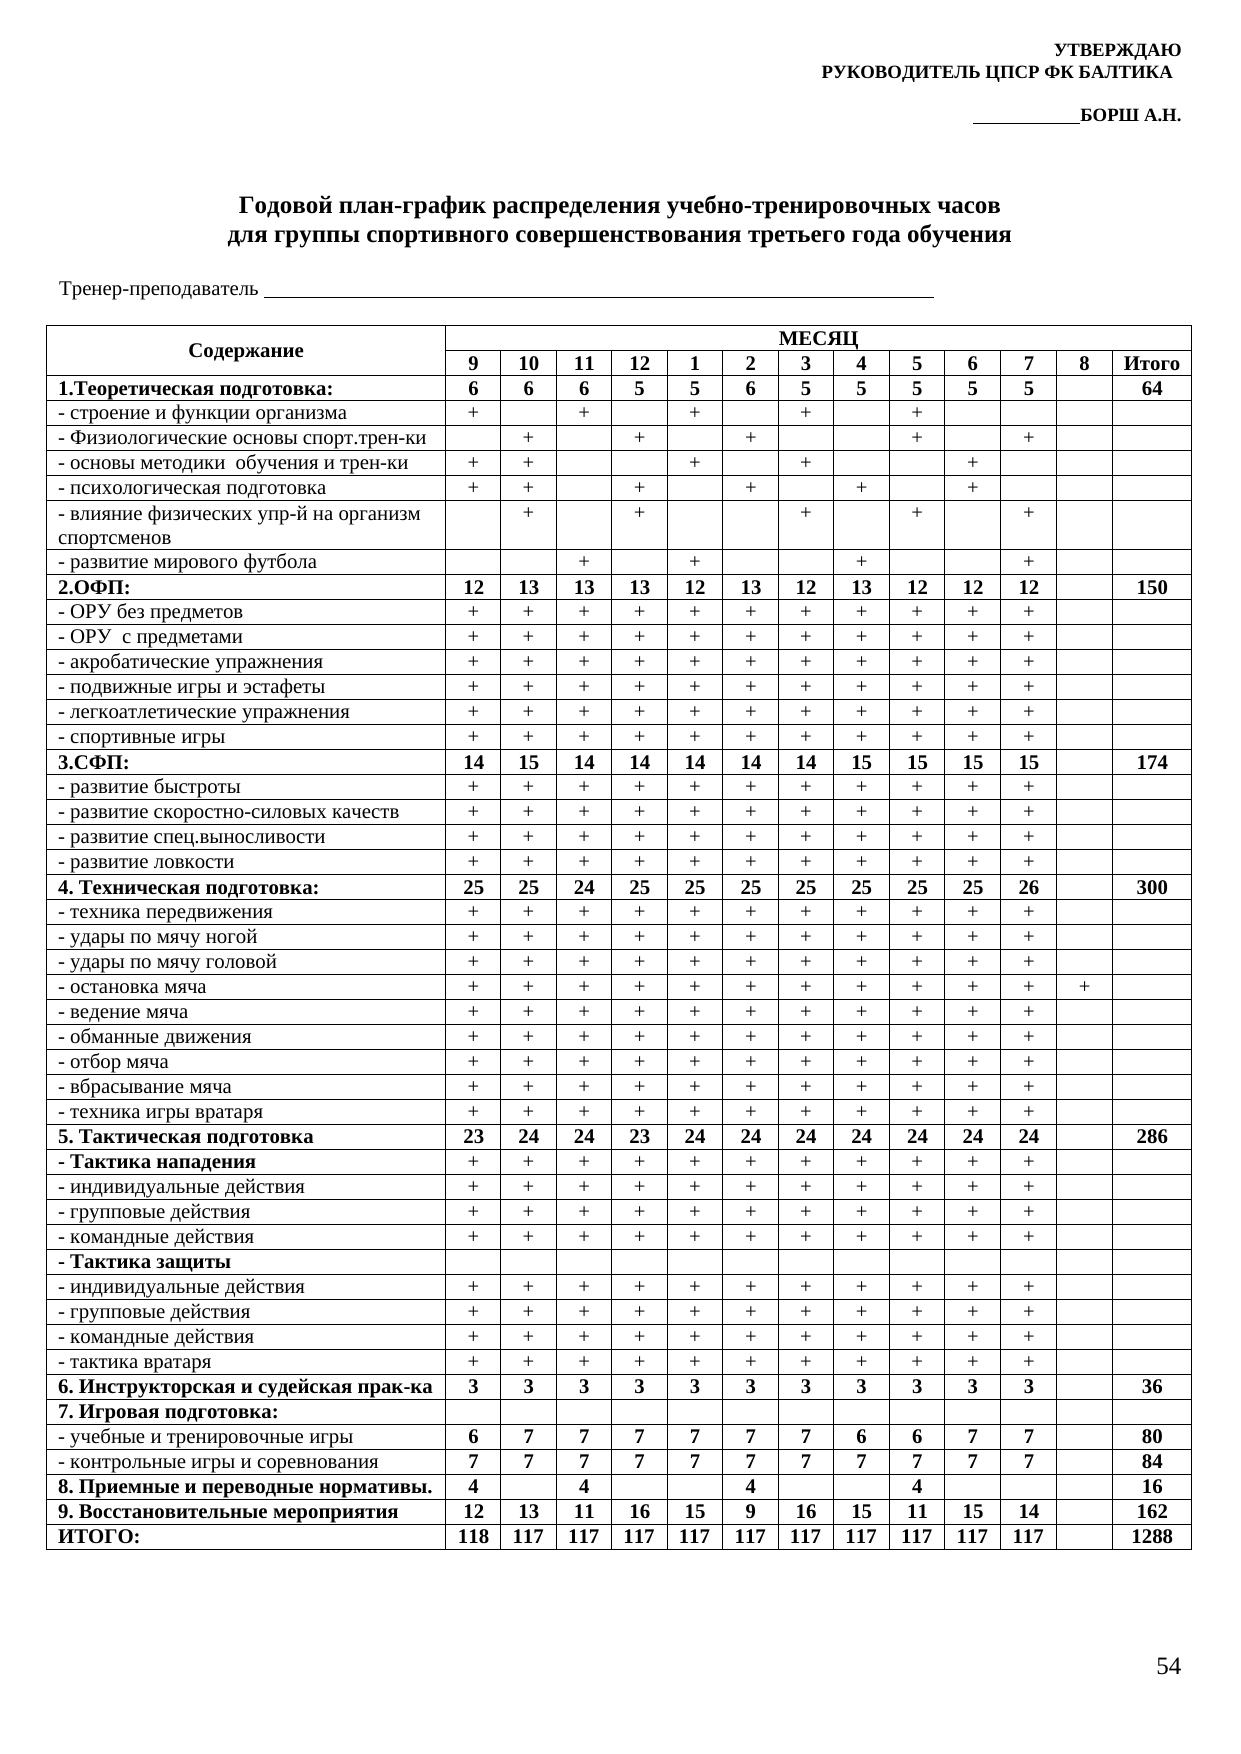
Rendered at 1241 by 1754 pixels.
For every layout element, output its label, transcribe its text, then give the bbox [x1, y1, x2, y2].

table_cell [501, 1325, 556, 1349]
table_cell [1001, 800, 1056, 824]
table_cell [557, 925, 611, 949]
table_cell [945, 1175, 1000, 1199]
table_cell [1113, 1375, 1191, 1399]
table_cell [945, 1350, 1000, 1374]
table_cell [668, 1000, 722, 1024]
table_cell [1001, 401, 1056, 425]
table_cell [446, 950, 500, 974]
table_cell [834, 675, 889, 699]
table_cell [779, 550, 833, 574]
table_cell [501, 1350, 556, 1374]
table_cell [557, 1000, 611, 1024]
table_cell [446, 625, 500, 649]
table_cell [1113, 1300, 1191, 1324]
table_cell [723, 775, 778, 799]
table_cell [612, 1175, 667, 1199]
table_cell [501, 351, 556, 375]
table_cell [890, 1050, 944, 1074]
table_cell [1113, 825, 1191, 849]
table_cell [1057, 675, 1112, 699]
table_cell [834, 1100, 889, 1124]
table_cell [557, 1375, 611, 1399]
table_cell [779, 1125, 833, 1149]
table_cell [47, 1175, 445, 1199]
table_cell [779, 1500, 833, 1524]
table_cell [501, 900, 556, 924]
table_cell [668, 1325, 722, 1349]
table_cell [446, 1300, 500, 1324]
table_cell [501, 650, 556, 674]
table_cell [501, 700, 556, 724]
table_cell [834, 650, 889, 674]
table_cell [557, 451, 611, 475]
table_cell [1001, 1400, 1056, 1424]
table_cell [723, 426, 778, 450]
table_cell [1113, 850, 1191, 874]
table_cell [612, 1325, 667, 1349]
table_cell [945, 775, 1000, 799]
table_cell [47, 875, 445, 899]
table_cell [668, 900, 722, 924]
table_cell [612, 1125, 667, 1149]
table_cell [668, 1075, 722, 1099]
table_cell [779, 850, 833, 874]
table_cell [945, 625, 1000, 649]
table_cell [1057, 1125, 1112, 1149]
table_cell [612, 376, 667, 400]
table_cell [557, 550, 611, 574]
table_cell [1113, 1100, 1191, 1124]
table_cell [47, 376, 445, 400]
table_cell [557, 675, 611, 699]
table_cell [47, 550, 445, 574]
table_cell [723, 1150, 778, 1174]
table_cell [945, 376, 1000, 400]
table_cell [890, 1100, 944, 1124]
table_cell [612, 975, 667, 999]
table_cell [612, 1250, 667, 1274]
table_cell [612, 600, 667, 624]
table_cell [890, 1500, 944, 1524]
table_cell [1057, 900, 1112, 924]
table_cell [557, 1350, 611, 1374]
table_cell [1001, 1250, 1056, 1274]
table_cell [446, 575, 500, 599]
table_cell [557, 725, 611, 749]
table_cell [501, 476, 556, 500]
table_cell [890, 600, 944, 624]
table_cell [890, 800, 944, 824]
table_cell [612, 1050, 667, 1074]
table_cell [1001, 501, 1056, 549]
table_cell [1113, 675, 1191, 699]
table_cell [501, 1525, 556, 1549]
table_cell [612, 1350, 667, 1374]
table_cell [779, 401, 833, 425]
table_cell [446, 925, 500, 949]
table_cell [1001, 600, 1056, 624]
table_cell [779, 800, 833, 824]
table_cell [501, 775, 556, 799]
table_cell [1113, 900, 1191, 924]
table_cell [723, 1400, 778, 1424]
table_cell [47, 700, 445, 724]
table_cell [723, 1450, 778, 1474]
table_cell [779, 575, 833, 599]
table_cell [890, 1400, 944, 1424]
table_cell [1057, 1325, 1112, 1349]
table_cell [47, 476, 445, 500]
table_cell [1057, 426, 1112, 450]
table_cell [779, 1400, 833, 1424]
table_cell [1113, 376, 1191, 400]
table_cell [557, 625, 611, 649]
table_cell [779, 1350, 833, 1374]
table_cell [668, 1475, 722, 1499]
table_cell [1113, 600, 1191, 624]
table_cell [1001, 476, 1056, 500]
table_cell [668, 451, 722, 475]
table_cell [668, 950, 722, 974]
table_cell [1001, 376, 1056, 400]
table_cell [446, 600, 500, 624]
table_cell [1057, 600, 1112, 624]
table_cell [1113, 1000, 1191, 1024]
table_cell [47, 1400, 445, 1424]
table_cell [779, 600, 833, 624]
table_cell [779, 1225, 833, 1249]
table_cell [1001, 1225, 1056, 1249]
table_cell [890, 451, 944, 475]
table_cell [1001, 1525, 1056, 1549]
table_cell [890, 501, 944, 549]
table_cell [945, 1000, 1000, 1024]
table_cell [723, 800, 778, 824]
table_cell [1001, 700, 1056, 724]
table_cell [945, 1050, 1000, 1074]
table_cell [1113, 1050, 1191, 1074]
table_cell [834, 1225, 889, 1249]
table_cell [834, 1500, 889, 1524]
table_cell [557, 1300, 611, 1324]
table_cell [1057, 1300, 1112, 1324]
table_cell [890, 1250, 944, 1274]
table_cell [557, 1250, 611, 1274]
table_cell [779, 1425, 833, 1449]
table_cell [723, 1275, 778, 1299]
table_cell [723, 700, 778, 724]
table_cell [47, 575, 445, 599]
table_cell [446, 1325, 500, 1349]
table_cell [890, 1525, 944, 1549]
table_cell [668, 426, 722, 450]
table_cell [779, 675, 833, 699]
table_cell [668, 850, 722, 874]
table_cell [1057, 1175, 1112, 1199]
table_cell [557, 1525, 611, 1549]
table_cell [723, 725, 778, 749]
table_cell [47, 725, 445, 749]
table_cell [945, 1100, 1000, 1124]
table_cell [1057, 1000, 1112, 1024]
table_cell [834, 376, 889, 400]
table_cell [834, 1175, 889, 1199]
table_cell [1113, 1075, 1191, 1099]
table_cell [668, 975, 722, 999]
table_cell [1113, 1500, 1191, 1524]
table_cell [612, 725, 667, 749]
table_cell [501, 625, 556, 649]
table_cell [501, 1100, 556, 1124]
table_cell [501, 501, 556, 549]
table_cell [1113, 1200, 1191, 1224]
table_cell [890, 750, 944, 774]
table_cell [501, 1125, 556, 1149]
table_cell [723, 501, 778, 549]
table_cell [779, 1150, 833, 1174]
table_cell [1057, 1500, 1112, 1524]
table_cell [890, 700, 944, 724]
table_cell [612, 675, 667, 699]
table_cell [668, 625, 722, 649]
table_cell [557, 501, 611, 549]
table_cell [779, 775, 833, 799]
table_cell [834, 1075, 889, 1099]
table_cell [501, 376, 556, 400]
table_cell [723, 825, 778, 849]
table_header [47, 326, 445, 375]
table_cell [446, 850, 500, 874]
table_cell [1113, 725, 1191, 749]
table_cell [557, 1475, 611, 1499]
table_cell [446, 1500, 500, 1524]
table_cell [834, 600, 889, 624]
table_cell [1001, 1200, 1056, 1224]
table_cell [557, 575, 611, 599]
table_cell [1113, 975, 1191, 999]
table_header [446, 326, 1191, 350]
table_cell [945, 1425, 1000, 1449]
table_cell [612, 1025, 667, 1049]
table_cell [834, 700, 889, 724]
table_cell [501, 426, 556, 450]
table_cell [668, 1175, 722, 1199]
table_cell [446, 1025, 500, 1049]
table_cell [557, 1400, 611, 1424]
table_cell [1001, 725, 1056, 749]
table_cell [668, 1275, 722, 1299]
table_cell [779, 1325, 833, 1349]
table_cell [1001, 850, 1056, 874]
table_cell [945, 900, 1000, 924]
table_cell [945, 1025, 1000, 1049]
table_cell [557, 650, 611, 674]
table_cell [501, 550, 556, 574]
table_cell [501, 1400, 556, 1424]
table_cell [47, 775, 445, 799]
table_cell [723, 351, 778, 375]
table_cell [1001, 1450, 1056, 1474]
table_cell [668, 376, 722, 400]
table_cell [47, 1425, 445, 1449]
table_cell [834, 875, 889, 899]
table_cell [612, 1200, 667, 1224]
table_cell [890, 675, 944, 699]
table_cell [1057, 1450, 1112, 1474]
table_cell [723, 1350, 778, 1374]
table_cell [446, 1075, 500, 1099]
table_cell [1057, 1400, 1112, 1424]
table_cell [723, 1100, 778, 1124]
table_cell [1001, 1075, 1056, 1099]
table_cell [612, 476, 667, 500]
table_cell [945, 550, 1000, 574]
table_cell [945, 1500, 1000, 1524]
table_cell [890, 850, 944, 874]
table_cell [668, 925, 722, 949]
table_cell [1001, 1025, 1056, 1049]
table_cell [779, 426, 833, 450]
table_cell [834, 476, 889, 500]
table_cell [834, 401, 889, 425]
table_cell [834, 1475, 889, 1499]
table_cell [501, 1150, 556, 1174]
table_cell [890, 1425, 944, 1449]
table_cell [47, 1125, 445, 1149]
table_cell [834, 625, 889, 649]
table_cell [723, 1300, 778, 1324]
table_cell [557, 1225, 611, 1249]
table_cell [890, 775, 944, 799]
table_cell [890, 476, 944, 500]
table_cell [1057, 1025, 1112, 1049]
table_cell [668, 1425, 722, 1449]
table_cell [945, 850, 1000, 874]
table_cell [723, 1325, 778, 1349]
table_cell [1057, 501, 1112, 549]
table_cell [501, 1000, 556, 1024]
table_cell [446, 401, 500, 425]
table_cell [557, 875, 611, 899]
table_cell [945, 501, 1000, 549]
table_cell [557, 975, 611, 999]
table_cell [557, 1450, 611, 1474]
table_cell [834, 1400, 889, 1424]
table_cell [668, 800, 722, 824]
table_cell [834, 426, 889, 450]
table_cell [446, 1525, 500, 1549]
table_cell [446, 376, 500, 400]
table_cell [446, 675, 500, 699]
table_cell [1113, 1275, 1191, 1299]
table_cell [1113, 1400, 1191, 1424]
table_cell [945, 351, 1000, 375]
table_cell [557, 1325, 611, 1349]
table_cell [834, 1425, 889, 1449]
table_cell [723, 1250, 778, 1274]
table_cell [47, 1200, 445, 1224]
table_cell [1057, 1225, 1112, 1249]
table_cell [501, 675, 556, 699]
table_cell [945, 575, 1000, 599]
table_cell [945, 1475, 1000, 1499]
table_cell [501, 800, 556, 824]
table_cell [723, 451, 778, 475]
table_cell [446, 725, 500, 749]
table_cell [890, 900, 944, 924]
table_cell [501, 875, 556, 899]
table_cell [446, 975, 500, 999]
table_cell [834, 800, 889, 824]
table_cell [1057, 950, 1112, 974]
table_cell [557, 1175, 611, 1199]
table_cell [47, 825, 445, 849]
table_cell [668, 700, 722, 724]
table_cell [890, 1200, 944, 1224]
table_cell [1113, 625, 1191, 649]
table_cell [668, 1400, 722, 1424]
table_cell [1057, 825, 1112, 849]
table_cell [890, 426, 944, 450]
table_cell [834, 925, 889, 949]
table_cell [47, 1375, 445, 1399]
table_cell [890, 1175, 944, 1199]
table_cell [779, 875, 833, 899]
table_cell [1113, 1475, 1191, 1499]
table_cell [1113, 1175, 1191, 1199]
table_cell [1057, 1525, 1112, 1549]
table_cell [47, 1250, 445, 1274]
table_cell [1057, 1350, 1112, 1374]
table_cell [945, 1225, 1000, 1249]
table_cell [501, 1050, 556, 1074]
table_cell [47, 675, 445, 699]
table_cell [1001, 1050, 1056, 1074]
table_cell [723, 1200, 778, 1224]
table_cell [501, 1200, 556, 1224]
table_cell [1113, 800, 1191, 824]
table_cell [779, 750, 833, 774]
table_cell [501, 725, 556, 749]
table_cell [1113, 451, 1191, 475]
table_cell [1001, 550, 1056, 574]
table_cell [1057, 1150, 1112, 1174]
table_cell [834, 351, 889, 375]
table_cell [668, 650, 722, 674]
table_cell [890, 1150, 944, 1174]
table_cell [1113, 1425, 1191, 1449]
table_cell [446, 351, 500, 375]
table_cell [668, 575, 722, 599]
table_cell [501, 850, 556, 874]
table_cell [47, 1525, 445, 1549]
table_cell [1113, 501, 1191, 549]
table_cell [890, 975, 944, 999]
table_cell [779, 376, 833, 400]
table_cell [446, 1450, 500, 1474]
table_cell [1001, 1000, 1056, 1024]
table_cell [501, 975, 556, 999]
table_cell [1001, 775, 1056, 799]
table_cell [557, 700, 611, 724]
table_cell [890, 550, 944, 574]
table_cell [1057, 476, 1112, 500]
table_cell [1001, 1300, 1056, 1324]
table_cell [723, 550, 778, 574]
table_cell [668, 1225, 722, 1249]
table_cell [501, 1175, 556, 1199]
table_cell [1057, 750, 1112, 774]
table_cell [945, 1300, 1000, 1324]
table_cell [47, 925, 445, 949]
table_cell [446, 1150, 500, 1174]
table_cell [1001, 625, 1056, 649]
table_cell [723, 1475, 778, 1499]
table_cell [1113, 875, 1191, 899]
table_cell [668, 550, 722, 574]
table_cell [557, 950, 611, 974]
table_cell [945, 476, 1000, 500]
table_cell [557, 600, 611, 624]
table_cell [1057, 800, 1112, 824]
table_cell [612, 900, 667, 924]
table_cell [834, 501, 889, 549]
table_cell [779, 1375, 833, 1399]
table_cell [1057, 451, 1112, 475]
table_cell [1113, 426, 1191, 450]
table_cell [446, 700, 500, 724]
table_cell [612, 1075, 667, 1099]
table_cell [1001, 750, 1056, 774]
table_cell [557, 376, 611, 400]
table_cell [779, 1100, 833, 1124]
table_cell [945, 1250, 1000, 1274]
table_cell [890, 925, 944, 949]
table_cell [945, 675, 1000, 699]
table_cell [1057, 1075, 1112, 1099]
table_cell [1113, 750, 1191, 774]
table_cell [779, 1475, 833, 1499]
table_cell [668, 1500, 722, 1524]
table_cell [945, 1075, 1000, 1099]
text Тренер-преподаватель [59, 276, 1039, 300]
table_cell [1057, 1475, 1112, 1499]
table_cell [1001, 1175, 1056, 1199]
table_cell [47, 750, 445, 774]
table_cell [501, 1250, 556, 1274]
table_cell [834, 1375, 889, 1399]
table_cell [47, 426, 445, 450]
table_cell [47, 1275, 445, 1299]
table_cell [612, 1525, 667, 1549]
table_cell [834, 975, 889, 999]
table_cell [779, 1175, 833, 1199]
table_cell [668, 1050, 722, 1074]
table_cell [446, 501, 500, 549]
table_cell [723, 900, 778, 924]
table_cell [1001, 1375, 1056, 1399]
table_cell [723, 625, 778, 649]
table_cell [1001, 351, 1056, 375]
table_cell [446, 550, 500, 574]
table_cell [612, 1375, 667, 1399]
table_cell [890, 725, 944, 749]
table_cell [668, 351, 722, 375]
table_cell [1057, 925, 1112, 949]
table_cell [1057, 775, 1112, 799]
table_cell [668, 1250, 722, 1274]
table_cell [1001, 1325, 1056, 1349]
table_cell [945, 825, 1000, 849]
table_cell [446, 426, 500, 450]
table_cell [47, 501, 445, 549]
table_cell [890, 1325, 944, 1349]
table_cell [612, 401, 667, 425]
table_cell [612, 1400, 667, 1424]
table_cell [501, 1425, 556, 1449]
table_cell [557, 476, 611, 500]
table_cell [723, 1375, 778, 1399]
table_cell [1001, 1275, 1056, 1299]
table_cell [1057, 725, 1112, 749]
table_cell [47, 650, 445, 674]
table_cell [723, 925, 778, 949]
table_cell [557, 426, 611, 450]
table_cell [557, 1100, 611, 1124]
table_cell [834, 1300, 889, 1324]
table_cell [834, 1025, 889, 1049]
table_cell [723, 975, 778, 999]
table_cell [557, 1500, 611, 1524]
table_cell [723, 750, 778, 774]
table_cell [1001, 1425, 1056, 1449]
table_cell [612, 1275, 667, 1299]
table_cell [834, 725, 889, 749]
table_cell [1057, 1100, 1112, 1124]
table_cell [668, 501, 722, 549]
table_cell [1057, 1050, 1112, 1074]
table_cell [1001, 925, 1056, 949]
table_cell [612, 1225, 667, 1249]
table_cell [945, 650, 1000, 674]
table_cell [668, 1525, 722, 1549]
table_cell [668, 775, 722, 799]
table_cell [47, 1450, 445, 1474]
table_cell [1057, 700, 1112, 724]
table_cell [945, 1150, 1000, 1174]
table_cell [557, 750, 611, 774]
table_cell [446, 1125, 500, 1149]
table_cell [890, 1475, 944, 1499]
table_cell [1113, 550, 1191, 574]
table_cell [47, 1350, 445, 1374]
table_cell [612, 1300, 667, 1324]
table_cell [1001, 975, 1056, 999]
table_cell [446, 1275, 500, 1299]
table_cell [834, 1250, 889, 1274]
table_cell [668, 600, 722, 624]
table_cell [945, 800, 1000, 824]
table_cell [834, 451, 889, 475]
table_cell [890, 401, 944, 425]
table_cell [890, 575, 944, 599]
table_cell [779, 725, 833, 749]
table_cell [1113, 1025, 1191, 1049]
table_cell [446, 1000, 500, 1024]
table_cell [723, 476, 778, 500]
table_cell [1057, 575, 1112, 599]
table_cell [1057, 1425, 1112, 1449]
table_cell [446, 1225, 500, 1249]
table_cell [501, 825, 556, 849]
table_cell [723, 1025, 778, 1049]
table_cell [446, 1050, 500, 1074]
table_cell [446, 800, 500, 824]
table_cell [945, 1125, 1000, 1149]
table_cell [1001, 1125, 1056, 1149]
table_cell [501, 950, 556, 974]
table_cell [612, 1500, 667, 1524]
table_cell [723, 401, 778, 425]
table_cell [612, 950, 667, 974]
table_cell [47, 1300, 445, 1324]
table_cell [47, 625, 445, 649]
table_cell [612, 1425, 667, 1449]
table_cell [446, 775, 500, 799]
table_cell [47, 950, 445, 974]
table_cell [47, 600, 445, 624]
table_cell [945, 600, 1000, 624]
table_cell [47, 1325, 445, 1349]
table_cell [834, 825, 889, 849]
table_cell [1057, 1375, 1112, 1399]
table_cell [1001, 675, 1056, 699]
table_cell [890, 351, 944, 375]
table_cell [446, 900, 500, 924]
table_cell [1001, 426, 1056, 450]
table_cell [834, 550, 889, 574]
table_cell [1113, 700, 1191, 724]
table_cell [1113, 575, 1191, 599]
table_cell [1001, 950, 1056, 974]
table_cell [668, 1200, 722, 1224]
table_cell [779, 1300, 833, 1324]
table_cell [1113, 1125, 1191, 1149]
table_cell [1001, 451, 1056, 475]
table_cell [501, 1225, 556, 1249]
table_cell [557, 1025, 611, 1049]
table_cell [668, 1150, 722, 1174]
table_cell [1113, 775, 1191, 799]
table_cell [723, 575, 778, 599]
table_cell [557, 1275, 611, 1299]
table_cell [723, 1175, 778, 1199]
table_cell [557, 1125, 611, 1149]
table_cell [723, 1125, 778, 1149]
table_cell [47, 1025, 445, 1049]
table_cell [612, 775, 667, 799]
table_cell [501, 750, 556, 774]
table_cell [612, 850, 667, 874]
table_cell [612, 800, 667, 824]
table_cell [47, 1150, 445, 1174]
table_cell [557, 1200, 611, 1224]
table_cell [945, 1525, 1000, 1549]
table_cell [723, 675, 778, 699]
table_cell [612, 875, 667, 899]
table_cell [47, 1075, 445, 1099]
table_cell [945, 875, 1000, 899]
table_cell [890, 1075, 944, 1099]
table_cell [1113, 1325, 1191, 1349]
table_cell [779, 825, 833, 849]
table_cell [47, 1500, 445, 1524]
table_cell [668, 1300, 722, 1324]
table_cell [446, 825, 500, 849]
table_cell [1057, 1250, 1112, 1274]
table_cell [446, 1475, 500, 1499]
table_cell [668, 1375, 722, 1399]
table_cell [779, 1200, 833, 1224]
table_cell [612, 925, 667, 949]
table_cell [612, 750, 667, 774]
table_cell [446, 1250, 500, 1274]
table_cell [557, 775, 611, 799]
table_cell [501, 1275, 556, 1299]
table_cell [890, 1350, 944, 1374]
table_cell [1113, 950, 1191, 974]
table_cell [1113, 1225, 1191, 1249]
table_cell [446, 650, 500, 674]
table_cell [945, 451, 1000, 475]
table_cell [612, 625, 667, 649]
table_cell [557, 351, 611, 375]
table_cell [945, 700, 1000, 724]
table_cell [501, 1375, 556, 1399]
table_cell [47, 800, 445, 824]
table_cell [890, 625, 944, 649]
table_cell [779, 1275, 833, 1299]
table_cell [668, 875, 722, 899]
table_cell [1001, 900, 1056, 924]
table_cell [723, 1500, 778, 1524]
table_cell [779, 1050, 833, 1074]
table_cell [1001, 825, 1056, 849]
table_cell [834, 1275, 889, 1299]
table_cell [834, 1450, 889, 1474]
subtitle Годовой план-график распределения учебно-тренировочных часов для группы спортивного совершенствования третьего года обучения [227, 190, 1039, 247]
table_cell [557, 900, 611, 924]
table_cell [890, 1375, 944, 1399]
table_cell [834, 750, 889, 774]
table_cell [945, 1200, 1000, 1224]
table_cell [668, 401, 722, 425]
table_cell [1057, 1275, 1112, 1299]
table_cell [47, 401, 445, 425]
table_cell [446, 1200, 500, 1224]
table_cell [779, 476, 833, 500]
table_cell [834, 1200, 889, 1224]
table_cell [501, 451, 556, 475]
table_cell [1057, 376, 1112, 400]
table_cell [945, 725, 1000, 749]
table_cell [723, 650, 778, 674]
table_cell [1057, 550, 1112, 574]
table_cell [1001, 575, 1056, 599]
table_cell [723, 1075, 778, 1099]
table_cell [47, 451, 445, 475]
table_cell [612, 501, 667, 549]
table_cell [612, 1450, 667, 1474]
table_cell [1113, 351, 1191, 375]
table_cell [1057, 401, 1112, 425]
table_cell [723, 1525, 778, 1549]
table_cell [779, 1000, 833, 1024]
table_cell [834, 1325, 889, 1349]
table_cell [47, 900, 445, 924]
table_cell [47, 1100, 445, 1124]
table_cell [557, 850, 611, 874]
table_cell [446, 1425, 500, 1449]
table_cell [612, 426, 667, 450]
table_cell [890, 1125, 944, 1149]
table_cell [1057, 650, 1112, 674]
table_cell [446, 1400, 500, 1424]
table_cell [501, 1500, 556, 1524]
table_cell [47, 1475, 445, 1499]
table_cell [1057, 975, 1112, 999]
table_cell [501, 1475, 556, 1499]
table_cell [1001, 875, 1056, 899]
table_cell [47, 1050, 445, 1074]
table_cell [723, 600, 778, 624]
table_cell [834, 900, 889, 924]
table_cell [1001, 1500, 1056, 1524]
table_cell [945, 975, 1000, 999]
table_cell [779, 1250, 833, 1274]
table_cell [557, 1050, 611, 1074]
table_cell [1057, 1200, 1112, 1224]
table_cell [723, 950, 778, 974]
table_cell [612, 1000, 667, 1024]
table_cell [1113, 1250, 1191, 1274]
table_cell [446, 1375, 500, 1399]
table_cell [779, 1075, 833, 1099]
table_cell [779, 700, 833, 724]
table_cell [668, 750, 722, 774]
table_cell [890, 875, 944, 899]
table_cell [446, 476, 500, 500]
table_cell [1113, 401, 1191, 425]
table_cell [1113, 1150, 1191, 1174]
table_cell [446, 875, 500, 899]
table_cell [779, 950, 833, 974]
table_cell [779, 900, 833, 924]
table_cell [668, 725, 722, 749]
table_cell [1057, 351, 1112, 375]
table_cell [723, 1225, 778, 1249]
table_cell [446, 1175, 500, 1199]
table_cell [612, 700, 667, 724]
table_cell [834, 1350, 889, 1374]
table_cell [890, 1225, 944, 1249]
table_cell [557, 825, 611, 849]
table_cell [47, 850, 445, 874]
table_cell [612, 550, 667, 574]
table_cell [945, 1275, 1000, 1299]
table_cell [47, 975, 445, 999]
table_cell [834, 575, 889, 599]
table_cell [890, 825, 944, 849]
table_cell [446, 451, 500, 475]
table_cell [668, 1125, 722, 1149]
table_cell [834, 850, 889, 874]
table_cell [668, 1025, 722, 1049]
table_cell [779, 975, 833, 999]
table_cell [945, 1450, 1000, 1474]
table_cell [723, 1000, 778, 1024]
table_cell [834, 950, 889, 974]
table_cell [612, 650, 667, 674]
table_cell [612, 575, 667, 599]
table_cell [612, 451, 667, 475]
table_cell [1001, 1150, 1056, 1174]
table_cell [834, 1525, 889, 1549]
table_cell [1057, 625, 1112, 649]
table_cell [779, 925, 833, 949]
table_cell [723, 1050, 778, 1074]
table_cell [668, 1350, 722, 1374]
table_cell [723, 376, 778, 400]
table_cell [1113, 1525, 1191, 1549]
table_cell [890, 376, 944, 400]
text УТВЕРЖДАЮ [35, 39, 1182, 61]
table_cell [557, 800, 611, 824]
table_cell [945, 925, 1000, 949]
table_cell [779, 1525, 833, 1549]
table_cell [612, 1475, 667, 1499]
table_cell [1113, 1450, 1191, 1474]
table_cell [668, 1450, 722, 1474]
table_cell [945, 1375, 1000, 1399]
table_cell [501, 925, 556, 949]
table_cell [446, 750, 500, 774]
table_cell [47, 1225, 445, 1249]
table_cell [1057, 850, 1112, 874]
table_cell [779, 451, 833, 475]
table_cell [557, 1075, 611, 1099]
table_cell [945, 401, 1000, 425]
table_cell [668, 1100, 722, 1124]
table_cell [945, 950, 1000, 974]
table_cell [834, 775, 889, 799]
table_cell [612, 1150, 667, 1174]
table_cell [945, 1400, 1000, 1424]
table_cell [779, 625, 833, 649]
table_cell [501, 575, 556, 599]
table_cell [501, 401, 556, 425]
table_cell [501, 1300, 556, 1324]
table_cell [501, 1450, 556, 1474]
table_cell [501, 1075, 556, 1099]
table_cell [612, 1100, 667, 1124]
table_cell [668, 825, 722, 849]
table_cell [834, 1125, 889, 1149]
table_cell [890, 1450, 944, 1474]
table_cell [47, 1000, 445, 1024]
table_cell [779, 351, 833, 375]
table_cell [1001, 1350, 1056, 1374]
text БОРШ А.Н. [35, 104, 1181, 126]
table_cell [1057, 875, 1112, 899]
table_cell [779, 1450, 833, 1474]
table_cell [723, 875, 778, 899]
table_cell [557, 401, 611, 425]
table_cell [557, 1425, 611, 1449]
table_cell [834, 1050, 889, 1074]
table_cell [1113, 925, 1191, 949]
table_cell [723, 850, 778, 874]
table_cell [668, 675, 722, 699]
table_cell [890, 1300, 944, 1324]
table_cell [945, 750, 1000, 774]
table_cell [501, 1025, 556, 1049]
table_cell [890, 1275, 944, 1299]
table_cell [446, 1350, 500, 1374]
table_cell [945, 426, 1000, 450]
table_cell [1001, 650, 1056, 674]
text РУКОВОДИТЕЛЬ ЦПСР ФК БАЛТИКА [35, 61, 1173, 83]
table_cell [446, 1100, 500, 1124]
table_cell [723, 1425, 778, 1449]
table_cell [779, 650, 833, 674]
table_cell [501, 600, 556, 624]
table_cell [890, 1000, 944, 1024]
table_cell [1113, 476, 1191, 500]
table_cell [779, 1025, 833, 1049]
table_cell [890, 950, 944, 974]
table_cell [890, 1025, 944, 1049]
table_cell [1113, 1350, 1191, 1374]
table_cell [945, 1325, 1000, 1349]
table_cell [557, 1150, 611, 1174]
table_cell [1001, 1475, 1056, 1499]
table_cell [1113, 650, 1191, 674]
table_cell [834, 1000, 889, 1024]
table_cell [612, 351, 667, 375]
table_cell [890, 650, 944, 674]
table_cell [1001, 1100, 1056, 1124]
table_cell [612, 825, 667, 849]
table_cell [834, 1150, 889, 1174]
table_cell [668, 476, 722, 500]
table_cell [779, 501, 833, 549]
